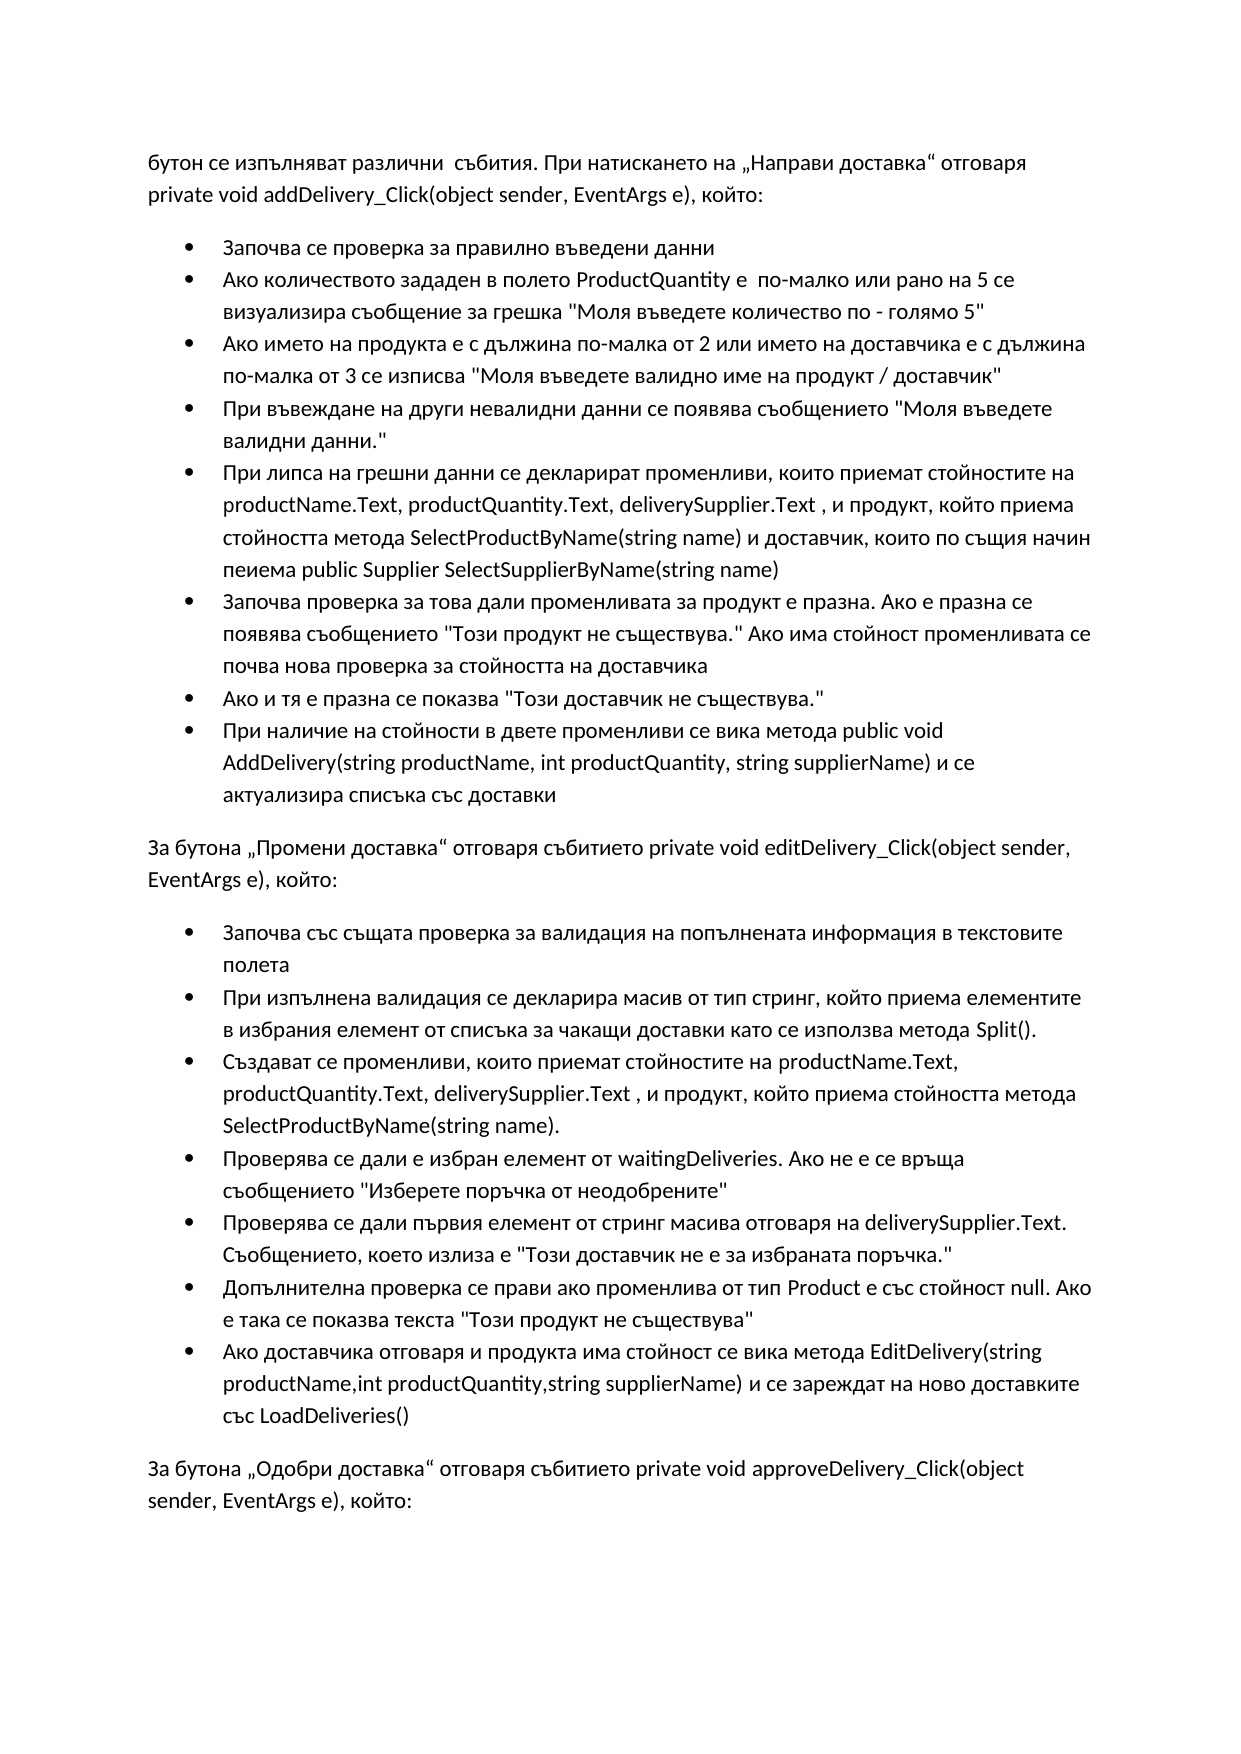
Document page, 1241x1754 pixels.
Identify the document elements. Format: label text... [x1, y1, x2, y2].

list При въвеждане на други невалидни данни се появява съобщението "Моля въведете валидни данни." [185, 394, 1093, 454]
list При изпълнена валидация се декларира масив от тип стринг, който приема елементите в избрания елемент от списъка за чакащи доставки като се използва метода Split(). [185, 983, 1093, 1043]
list При липса на грешни данни се декларират променливи, които приемат стойностите на productName.Text, productQuantity.Text, deliverySupplier.Text , и продукт, който приема стойността метода SelectProductByName(string name) и доставчик, които по същия начин пеиема public Supplier SelectSupplierByName(string name) [185, 458, 1093, 583]
text За бутона „Промени доставка“ отговаря събитието private void editDelivery_Click(object sender, EventArgs e), който: [148, 833, 1093, 893]
list Започва се проверка за правилно въведени данни [185, 233, 1093, 261]
list Допълнителна проверка се прави ако променлива от тип Product е със стойност null. Ако е така се показва текста "Този продукт не съществува" [185, 1273, 1093, 1333]
list При наличие на стойности в двете променливи се вика метода public void AddDelivery(string productName, int productQuantity, string supplierName) и се актуализира списъка със доставки [185, 716, 1093, 808]
list Започва със същата проверка за валидация на попълнената информация в текстовите полета [185, 918, 1093, 979]
list Създават се променливи, които приемат стойностите на productName.Text, productQuantity.Text, deliverySupplier.Text , и продукт, който приема стойността метода SelectProductByName(string name). [185, 1047, 1093, 1140]
list Ако доставчика отговаря и продукта има стойност се вика метода EditDelivery(string productName,int productQuantity,string supplierName) и се зареждат на ново доставките със LoadDeliveries() [185, 1337, 1093, 1429]
text За бутона „Одобри доставка“ отговаря събитието private void approveDelivery_Click(object sender, EventArgs e), който: [148, 1454, 1093, 1514]
list Проверява се дали първия елемент от стринг масива отговаря на deliverySupplier.Text. Съобщението, което излиза е "Този доставчик не е за избраната поръчка." [185, 1208, 1093, 1268]
list Започва проверка за това дали променливата за продукт е празна. Ако е празна се появява съобщението "Този продукт не съществува." Ако има стойност променливата се почва нова проверка за стойността на доставчика [185, 587, 1093, 679]
list Проверява се дали е избран елемент от waitingDeliveries. Ако не е се връща съобщението "Изберете поръчка от неодобрените" [185, 1144, 1093, 1204]
list Ако и тя е празна се показва "Този доставчик не съществува." [185, 684, 1093, 712]
